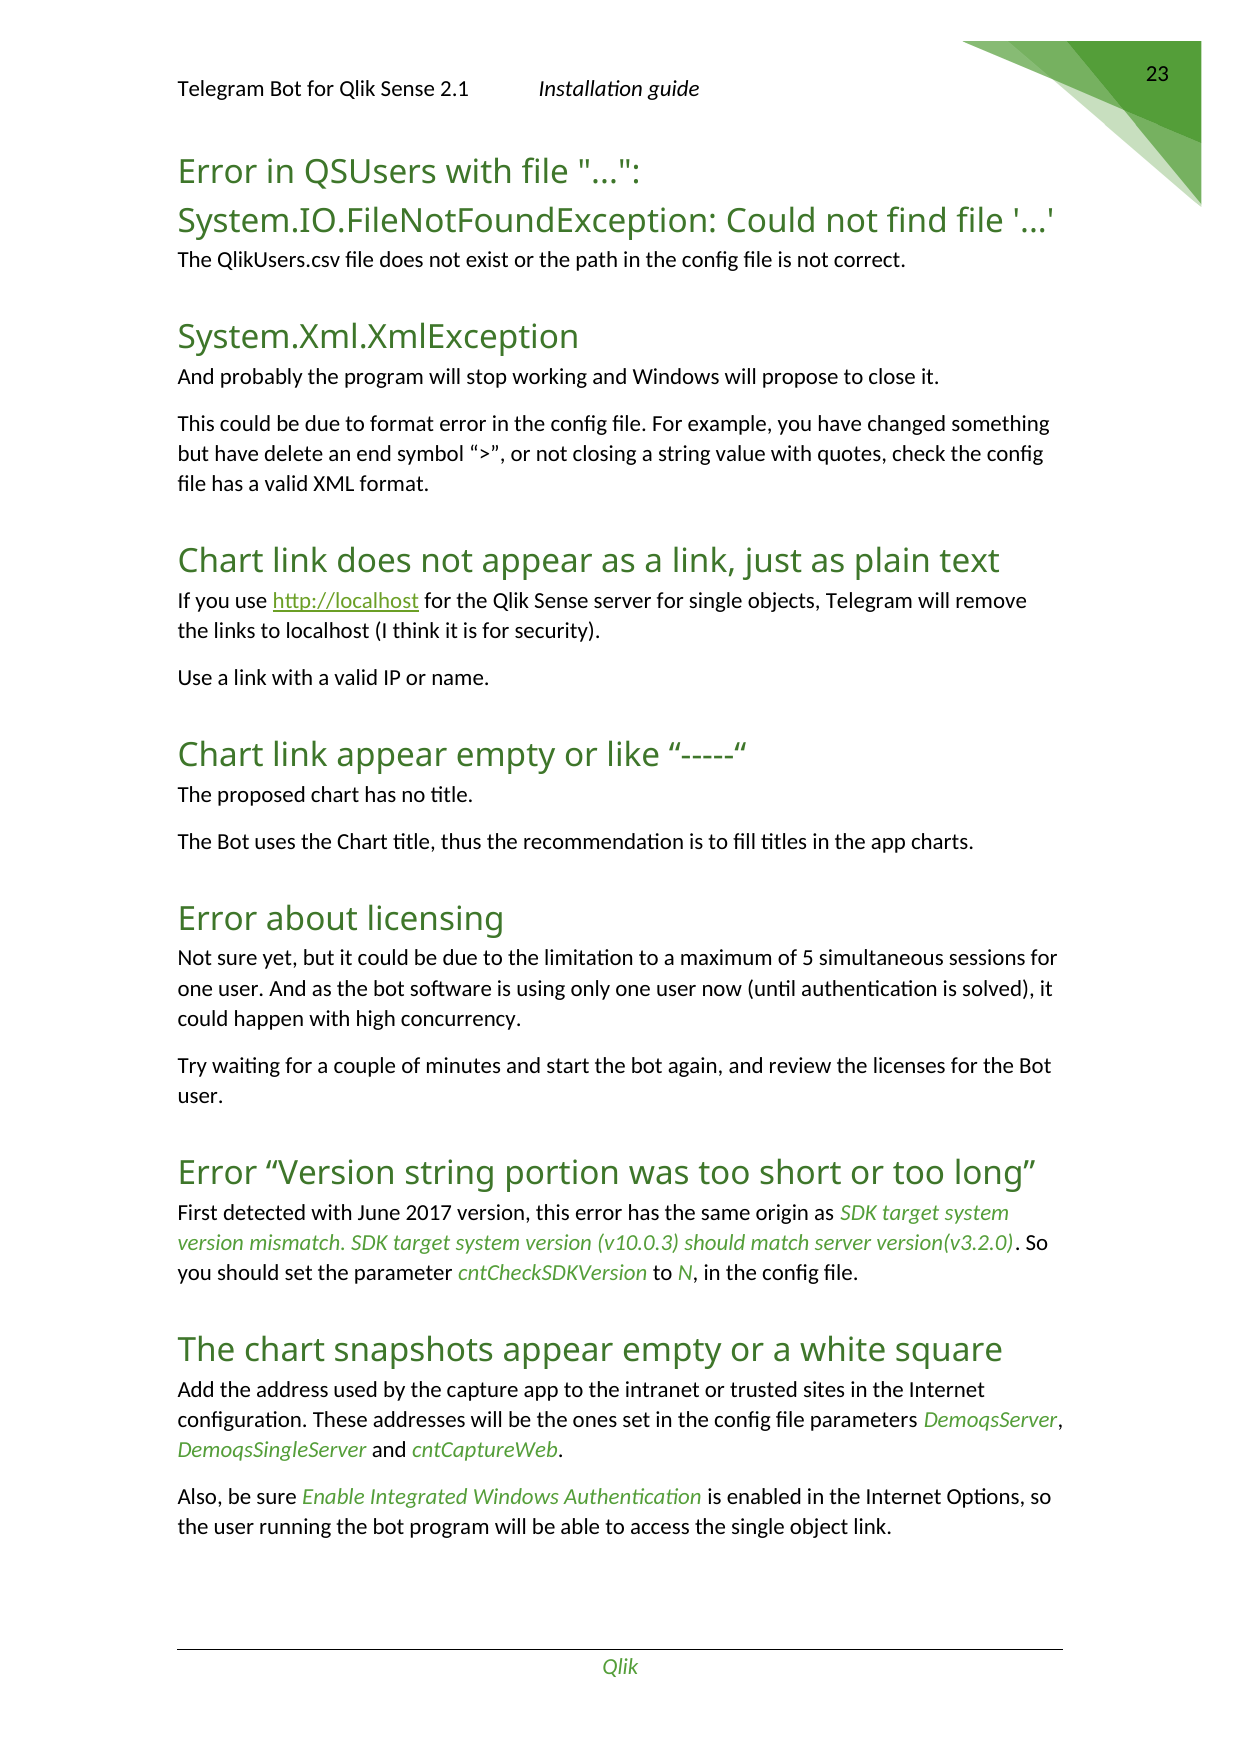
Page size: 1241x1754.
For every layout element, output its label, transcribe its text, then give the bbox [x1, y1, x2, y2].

subtitle Chart link does not appear as a link, just as plain text [177, 537, 1063, 583]
subtitle Error in QSUsers with file "...": System.IO.FileNotFoundException: Could not find file '...' [177, 148, 1063, 242]
text Use a link with a valid IP or name. [177, 663, 1063, 691]
text Try waiting for a couple of minutes and start the bot again, and review the licenses for the Bot user. [177, 1051, 1063, 1109]
text The QlikUsers.csv file does not exist or the path in the config file is not correct. [177, 246, 1063, 273]
text First detected with June 2017 version, this error has the same origin as SDK target system version mismatch. SDK target system version (v10.0.3) should match server version(v3.2.0). So you should set the parameter cntCheckSDKVersion to N, in the config file. [177, 1198, 1063, 1286]
text Also, be sure Enable Integrated Windows Authentication is enabled in the Internet Options, so the user running the bot program will be able to access the single object link. [177, 1482, 1063, 1540]
subtitle Error about licensing [177, 894, 1063, 940]
subtitle Chart link appear empty or like “-----“ [177, 731, 1063, 776]
text Add the address used by the capture app to the intranet or trusted sites in the Internet configuration. These addresses will be the ones set in the config file parameters DemoqsServer, DemoqsSingleServer and cntCaptureWeb. [177, 1375, 1063, 1463]
text Not sure yet, but it could be due to the limitation to a maximum of 5 simultaneous sessions for one user. And as the bot software is using only one user now (until authentication is solved), it could happen with high concurrency. [177, 943, 1063, 1032]
text The proposed chart has no title. [177, 780, 1063, 808]
subtitle Error “Version string portion was too short or too long” [177, 1149, 1063, 1194]
subtitle The chart snapshots appear empty or a white square [177, 1326, 1063, 1371]
text The Bot uses the Chart title, thus the recommendation is to fill titles in the app charts. [177, 827, 1063, 855]
text If you use http://localhost for the Qlik Sense server for single objects, Telegram will remove the links to localhost (I think it is for security). [177, 586, 1063, 644]
picture [962, 41, 1202, 207]
text And probably the program will stop working and Windows will propose to close it. [177, 362, 1063, 390]
text This could be due to format error in the config file. For example, you have changed something but have delete an end symbol “>”, or not closing a string value with quotes, check the config file has a valid XML format. [177, 409, 1063, 497]
subtitle System.Xml.XmlException [177, 313, 1063, 359]
